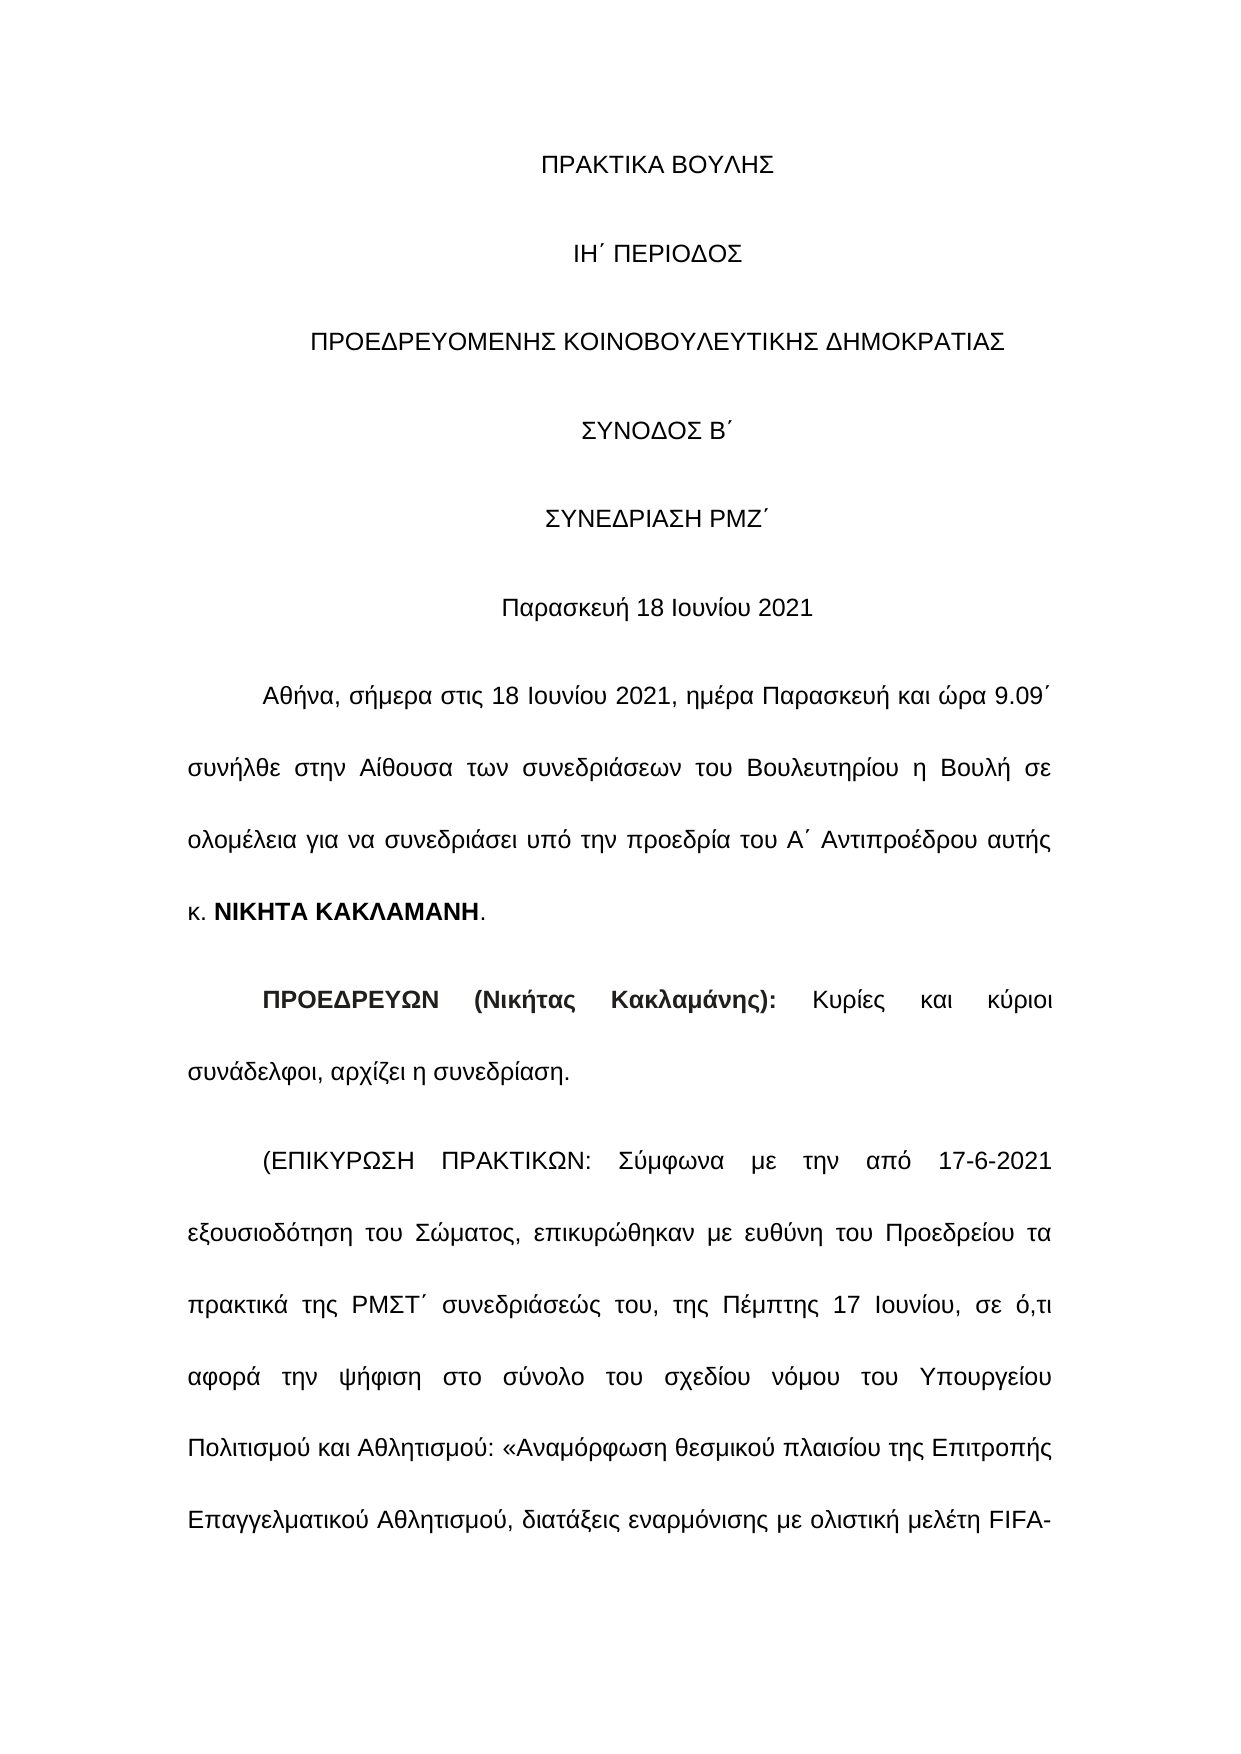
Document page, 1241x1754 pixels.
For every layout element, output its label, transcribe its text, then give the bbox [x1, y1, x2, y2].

text ΣΥΝΟΔΟΣ Β΄ [187, 416, 1053, 444]
text ΠΡΟΕΔΡΕΥΩΝ (Νικήτας Κακλαμάνης): Κυρίες και κύριοι συνάδελφοι, αρχίζει η συνεδρίαση. [187, 985, 1053, 1086]
text Παρασκευή 18 Ιουνίου 2021 [187, 593, 1053, 621]
text ΙΗ΄ ΠΕΡΙΟΔΟΣ [187, 238, 1053, 267]
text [187, 1146, 1053, 1534]
text Αθήνα, σήμερα στις 18 Ιουνίου 2021, ημέρα Παρασκευή και ώρα 9.09΄ συνήλθε στην Αίθουσα των συνεδριάσεων του Βουλευτηρίου η Βουλή σε ολομέλεια για να συνεδριάσει υπό την προεδρία του Α΄ Αντιπροέδρου αυτής κ. ΝΙΚΗΤΑ ΚΑΚΛΑΜΑΝΗ. [187, 681, 1053, 926]
text ΠΡΟΕΔΡΕΥΟΜΕΝΗΣ ΚΟΙΝΟΒΟΥΛΕΥΤΙΚΗΣ ΔΗΜΟΚΡΑΤΙΑΣ [187, 327, 1053, 356]
text ΠΡΑΚΤΙΚΑ ΒΟΥΛΗΣ [187, 150, 1053, 179]
text ΣΥΝΕΔΡΙΑΣΗ ΡΜΖ΄ [187, 504, 1053, 533]
